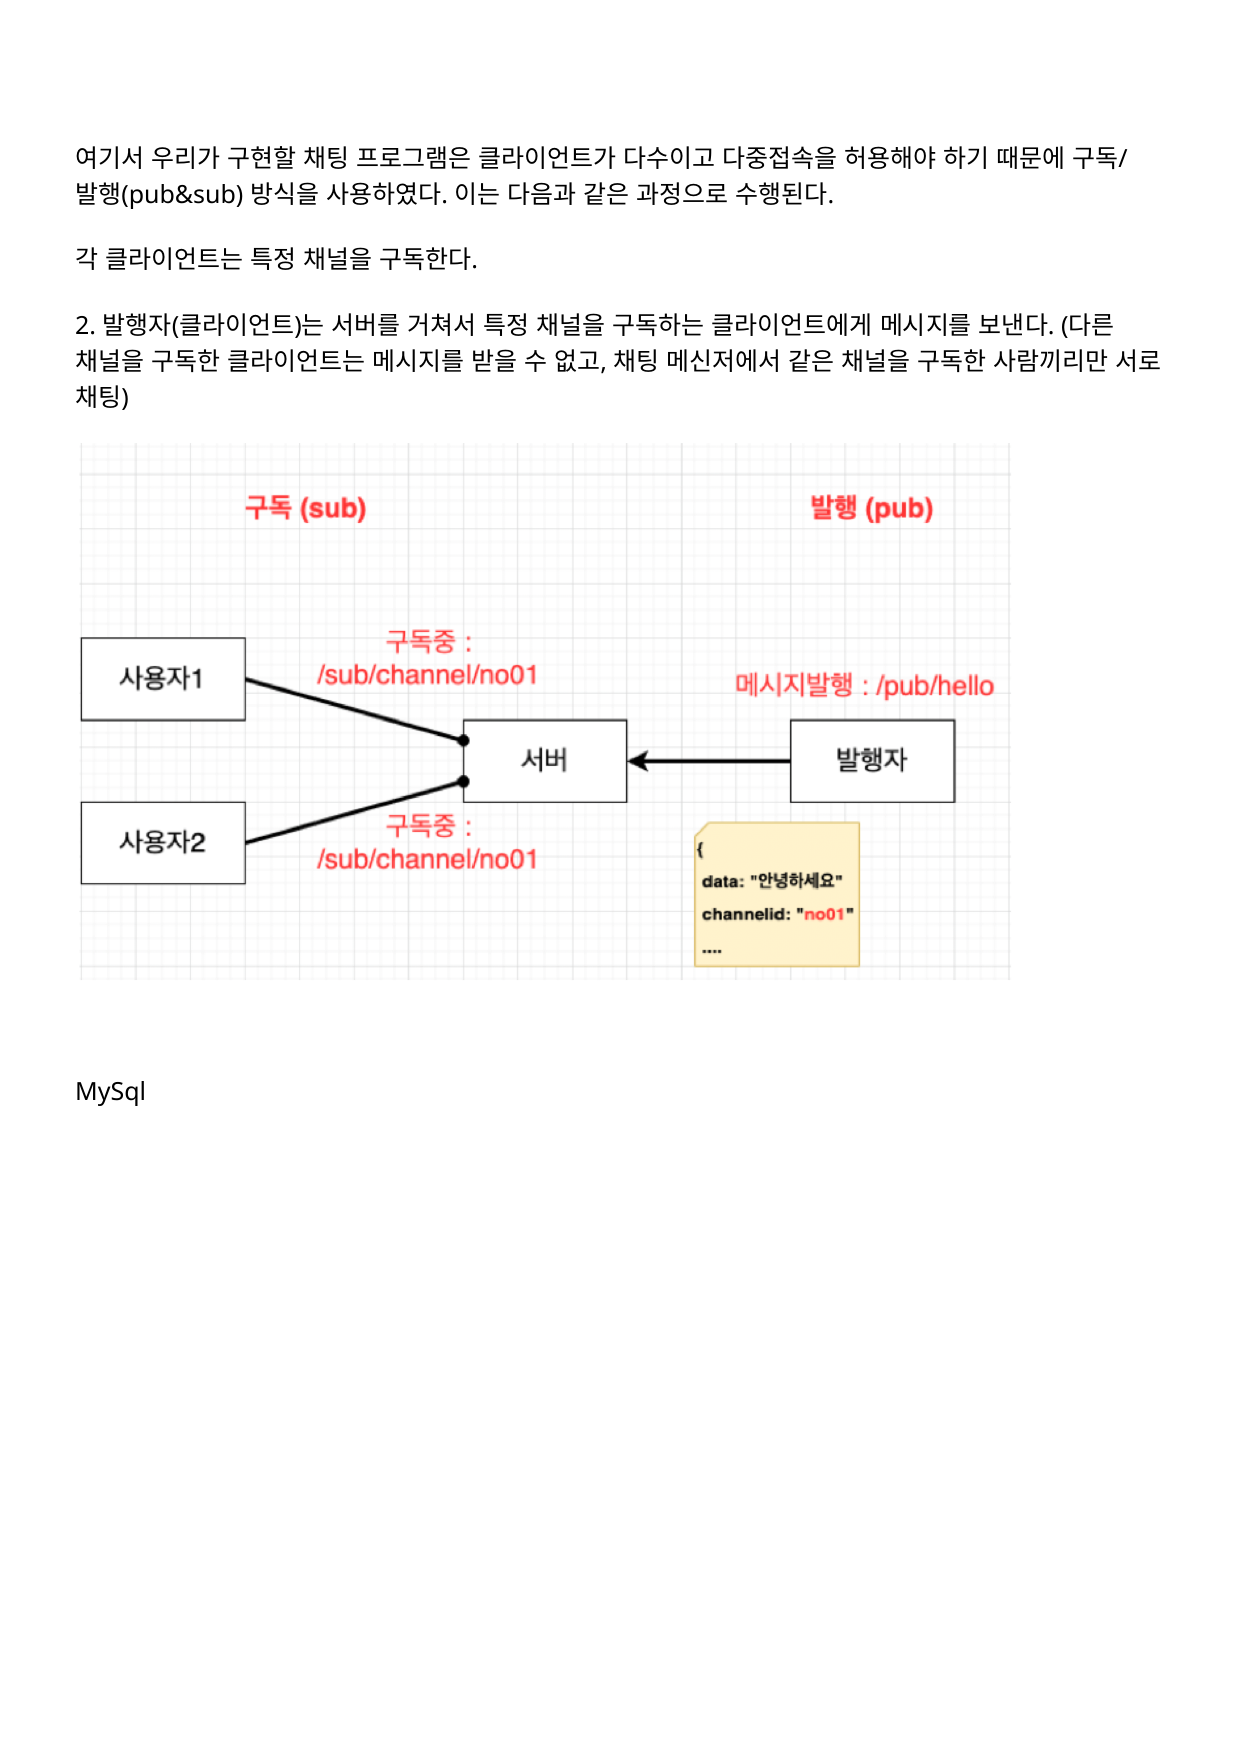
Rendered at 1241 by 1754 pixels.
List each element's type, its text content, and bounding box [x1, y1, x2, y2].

text 여기서 우리가 구현할 채팅 프로그램은 클라이언트가 다수이고 다중접속을 허용해야 하기 때문에 구독/발행(pub&sub) 방식을 사용하였다. 이는 다음과 같은 과정으로 수행된다. [75, 138, 1165, 211]
text 각 클라이언트는 특정 채널을 구독한다. [75, 240, 1165, 276]
text 2. 발행자(클라이언트)는 서버를 거쳐서 특정 채널을 구독하는 클라이언트에게 메시지를 보낸다. (다른 채널을 구독한 클라이언트는 메시지를 받을 수 없고, 채팅 메신저에서 같은 채널을 구독한 사람끼리만 서로 채팅) [75, 305, 1165, 414]
text MySql [75, 1074, 1165, 1108]
picture [75, 443, 1016, 982]
